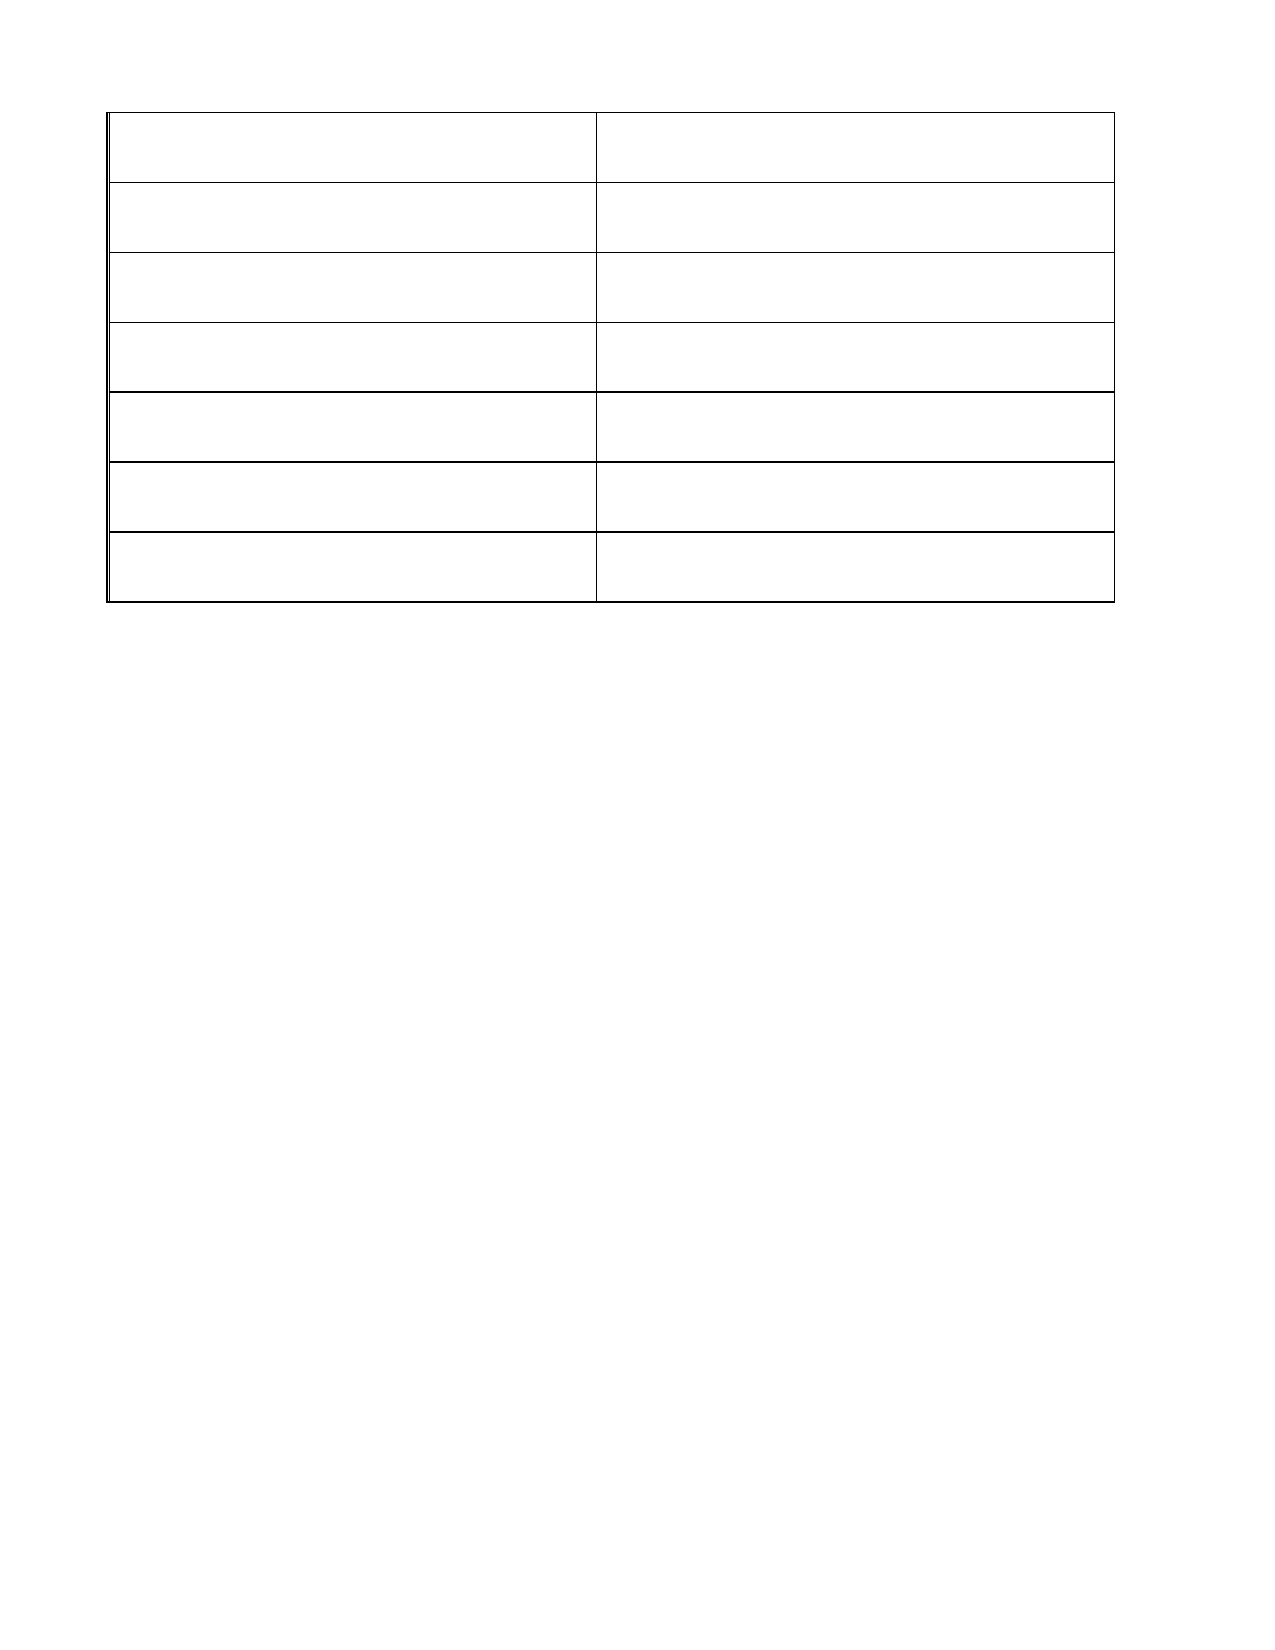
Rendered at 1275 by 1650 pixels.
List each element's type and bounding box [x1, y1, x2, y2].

table_cell [597, 183, 1114, 252]
table_cell [597, 463, 1114, 531]
table_cell [110, 323, 596, 391]
table_cell [597, 533, 1114, 601]
table_cell [110, 533, 596, 601]
table_cell [110, 113, 596, 182]
table_cell [597, 113, 1114, 182]
table_cell [110, 183, 596, 252]
table_cell [110, 393, 596, 461]
table_cell [110, 463, 596, 531]
table_cell [597, 253, 1114, 322]
table_cell [597, 323, 1114, 391]
table_cell [597, 393, 1114, 461]
table_cell [110, 253, 596, 322]
